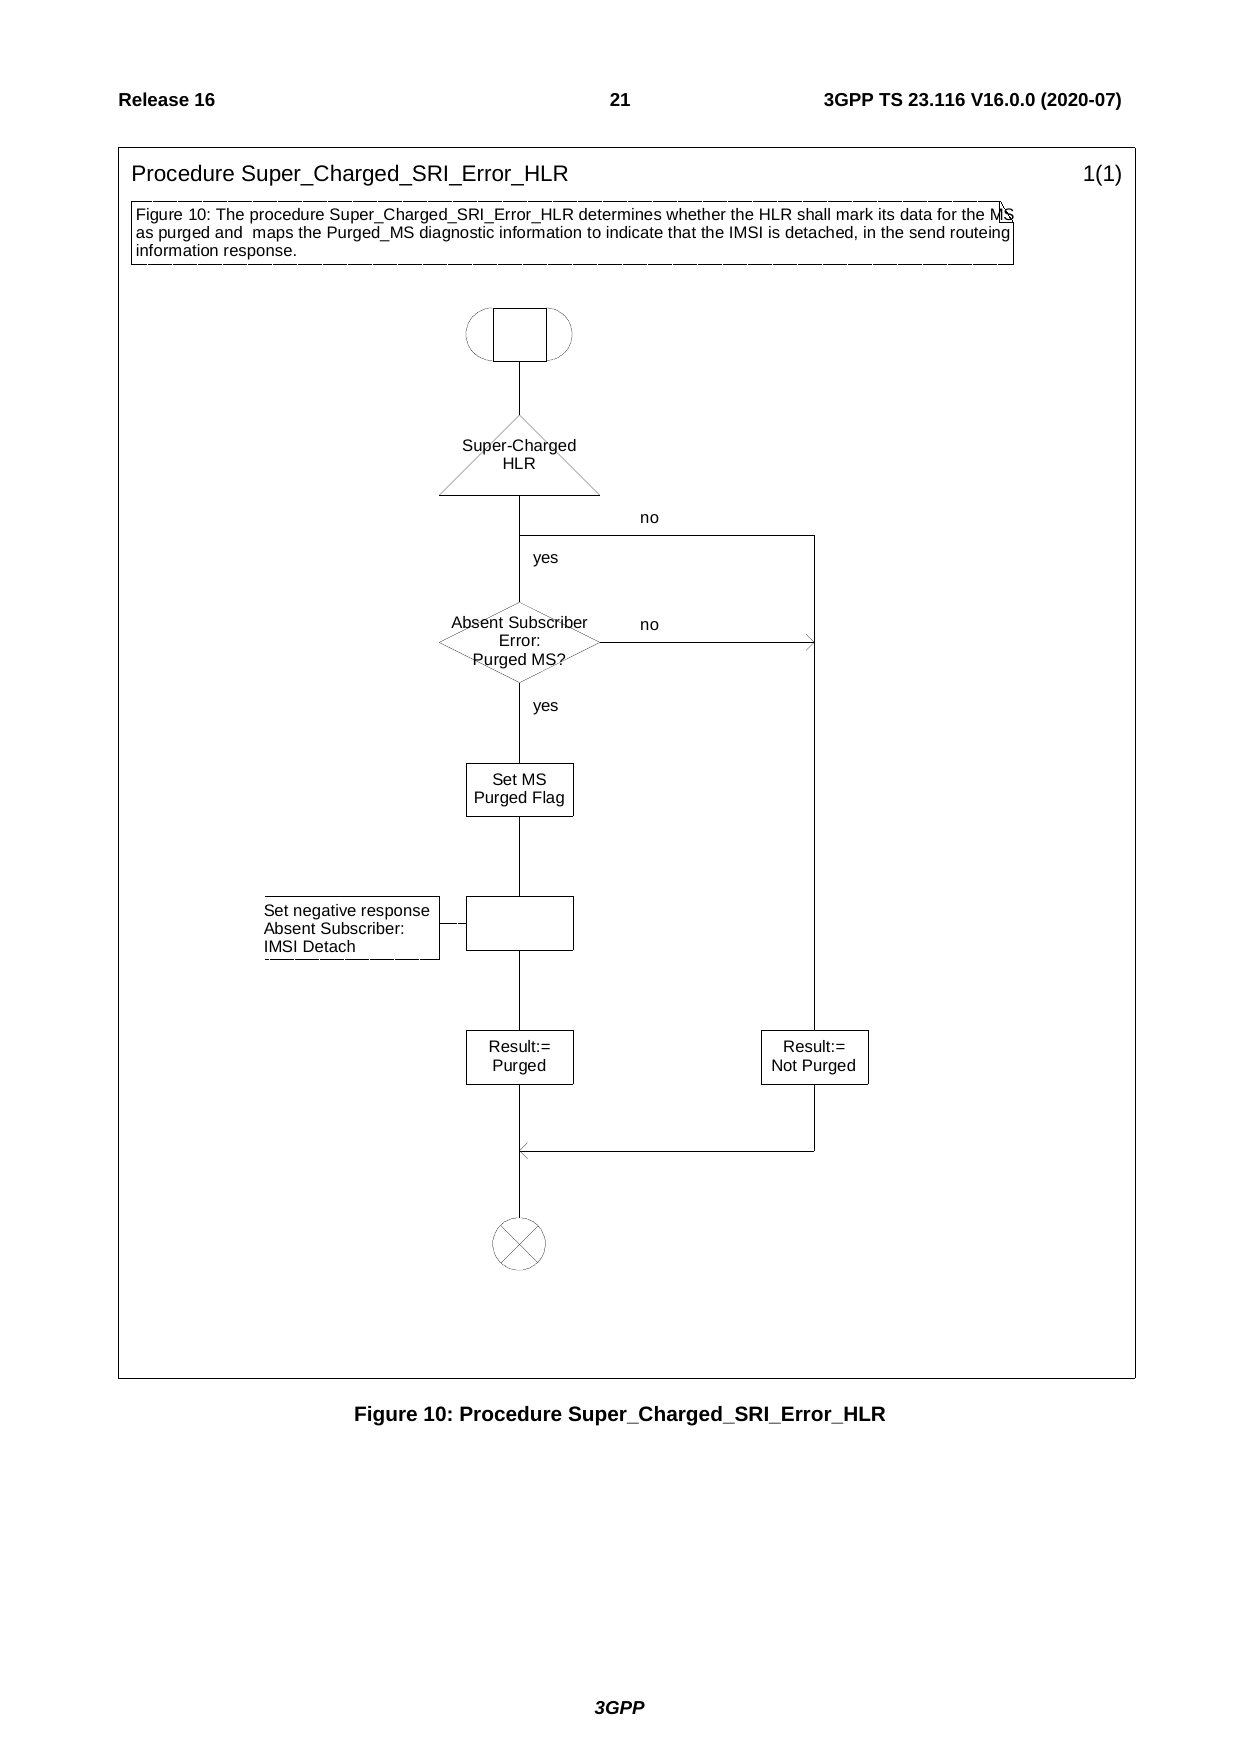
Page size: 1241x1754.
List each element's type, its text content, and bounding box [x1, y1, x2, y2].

text Figure 10: Procedure Super_Charged_SRI_Error_HLR [118, 1402, 1122, 1426]
